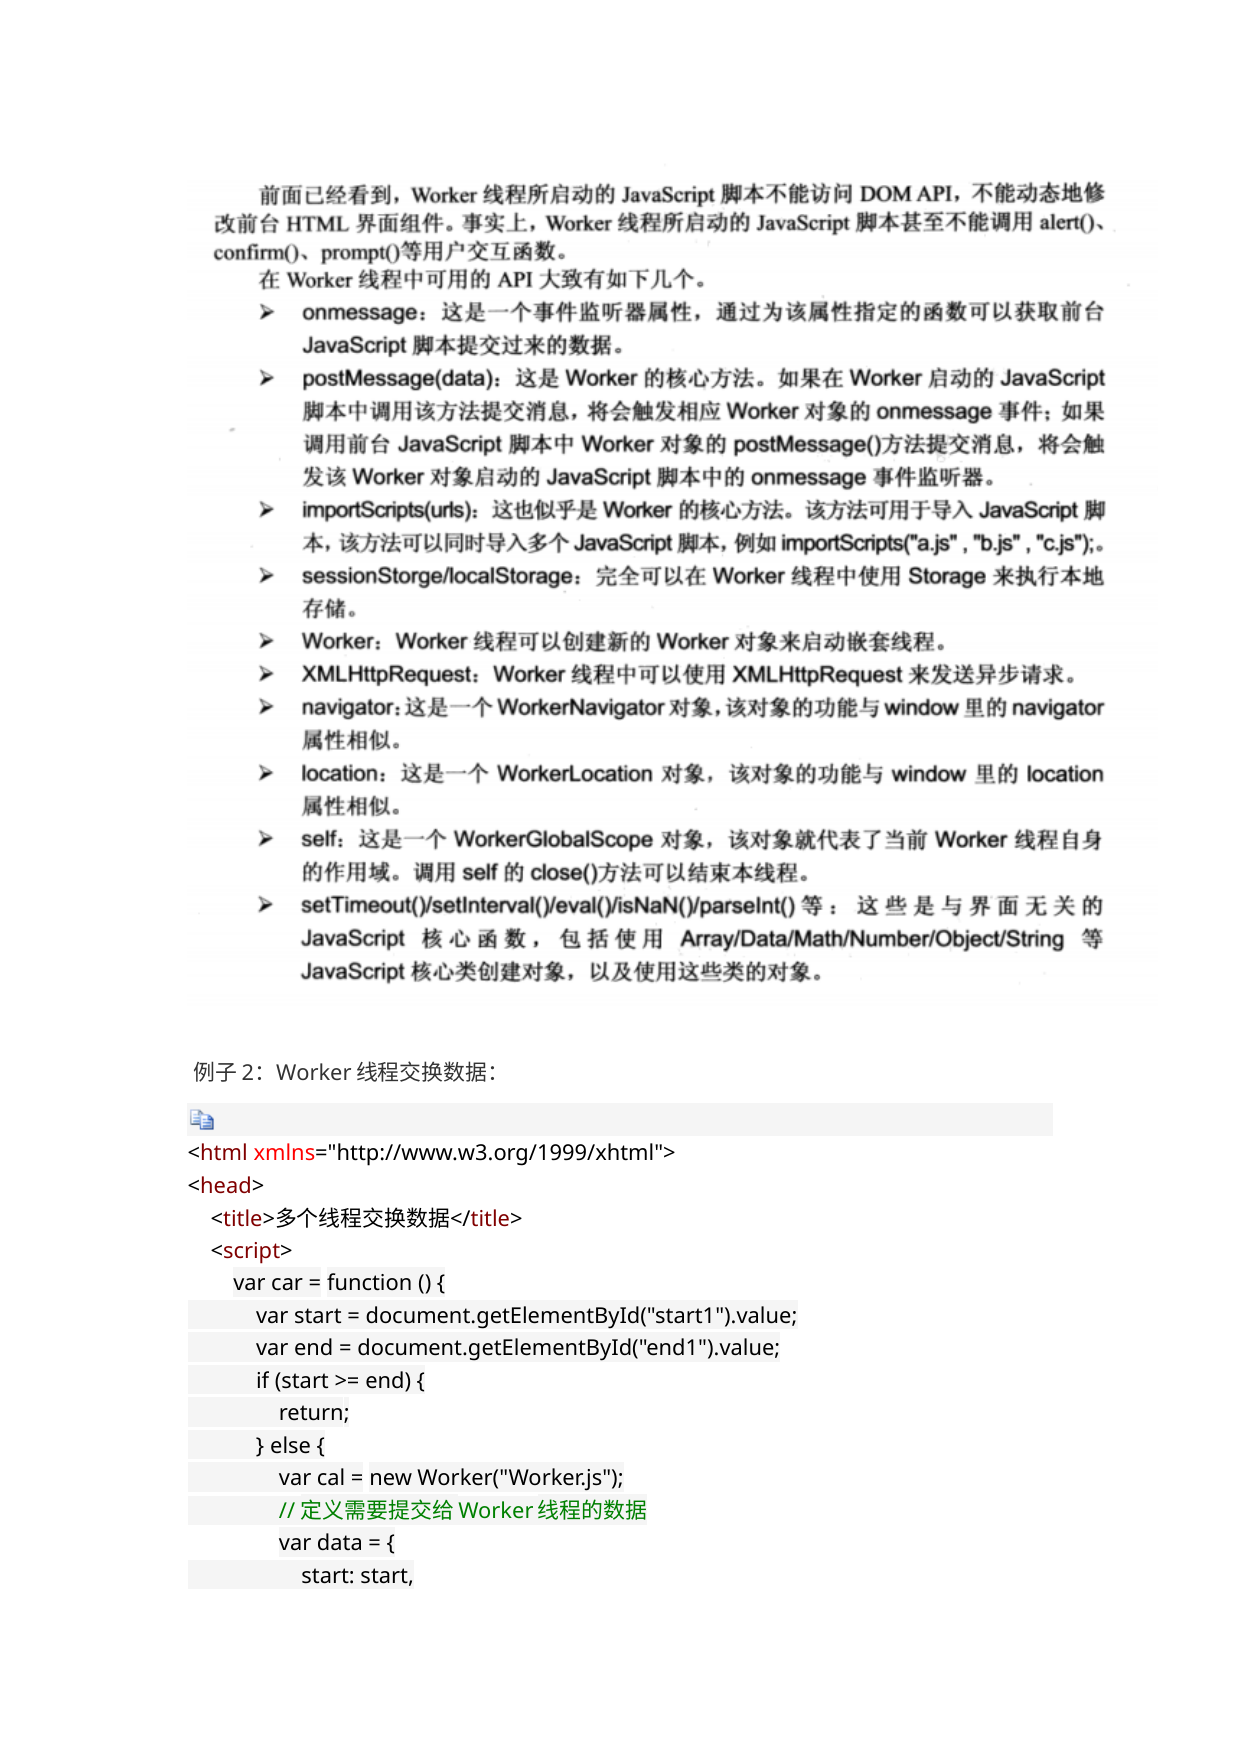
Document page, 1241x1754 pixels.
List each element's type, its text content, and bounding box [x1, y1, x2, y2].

text <script> [187, 1233, 1053, 1266]
text <html xmlns="http://www.w3.org/1999/xhtml"> [187, 1136, 1053, 1168]
text var start = document.getElementById("start1").value; [187, 1298, 1053, 1331]
text <head> [187, 1168, 1053, 1201]
picture [187, 162, 1158, 1011]
text 例子2：Worker线程交换数据： [187, 1055, 1053, 1088]
text } else { [187, 1428, 1053, 1461]
text if (start >= end) { [187, 1363, 1053, 1396]
text var end = document.getElementById("end1").value; [187, 1331, 1053, 1363]
picture [187, 1103, 219, 1135]
text var cal = new Worker("Worker.js"); [187, 1461, 1053, 1493]
text var data = { [187, 1526, 1053, 1558]
text // 定义需要提交给Worker线程的数据 [187, 1493, 1053, 1526]
text return; [187, 1396, 1053, 1428]
text start: start, [187, 1558, 1053, 1591]
text var car = function () { [187, 1266, 1053, 1298]
text <title>多个线程交换数据</title> [187, 1201, 1053, 1233]
